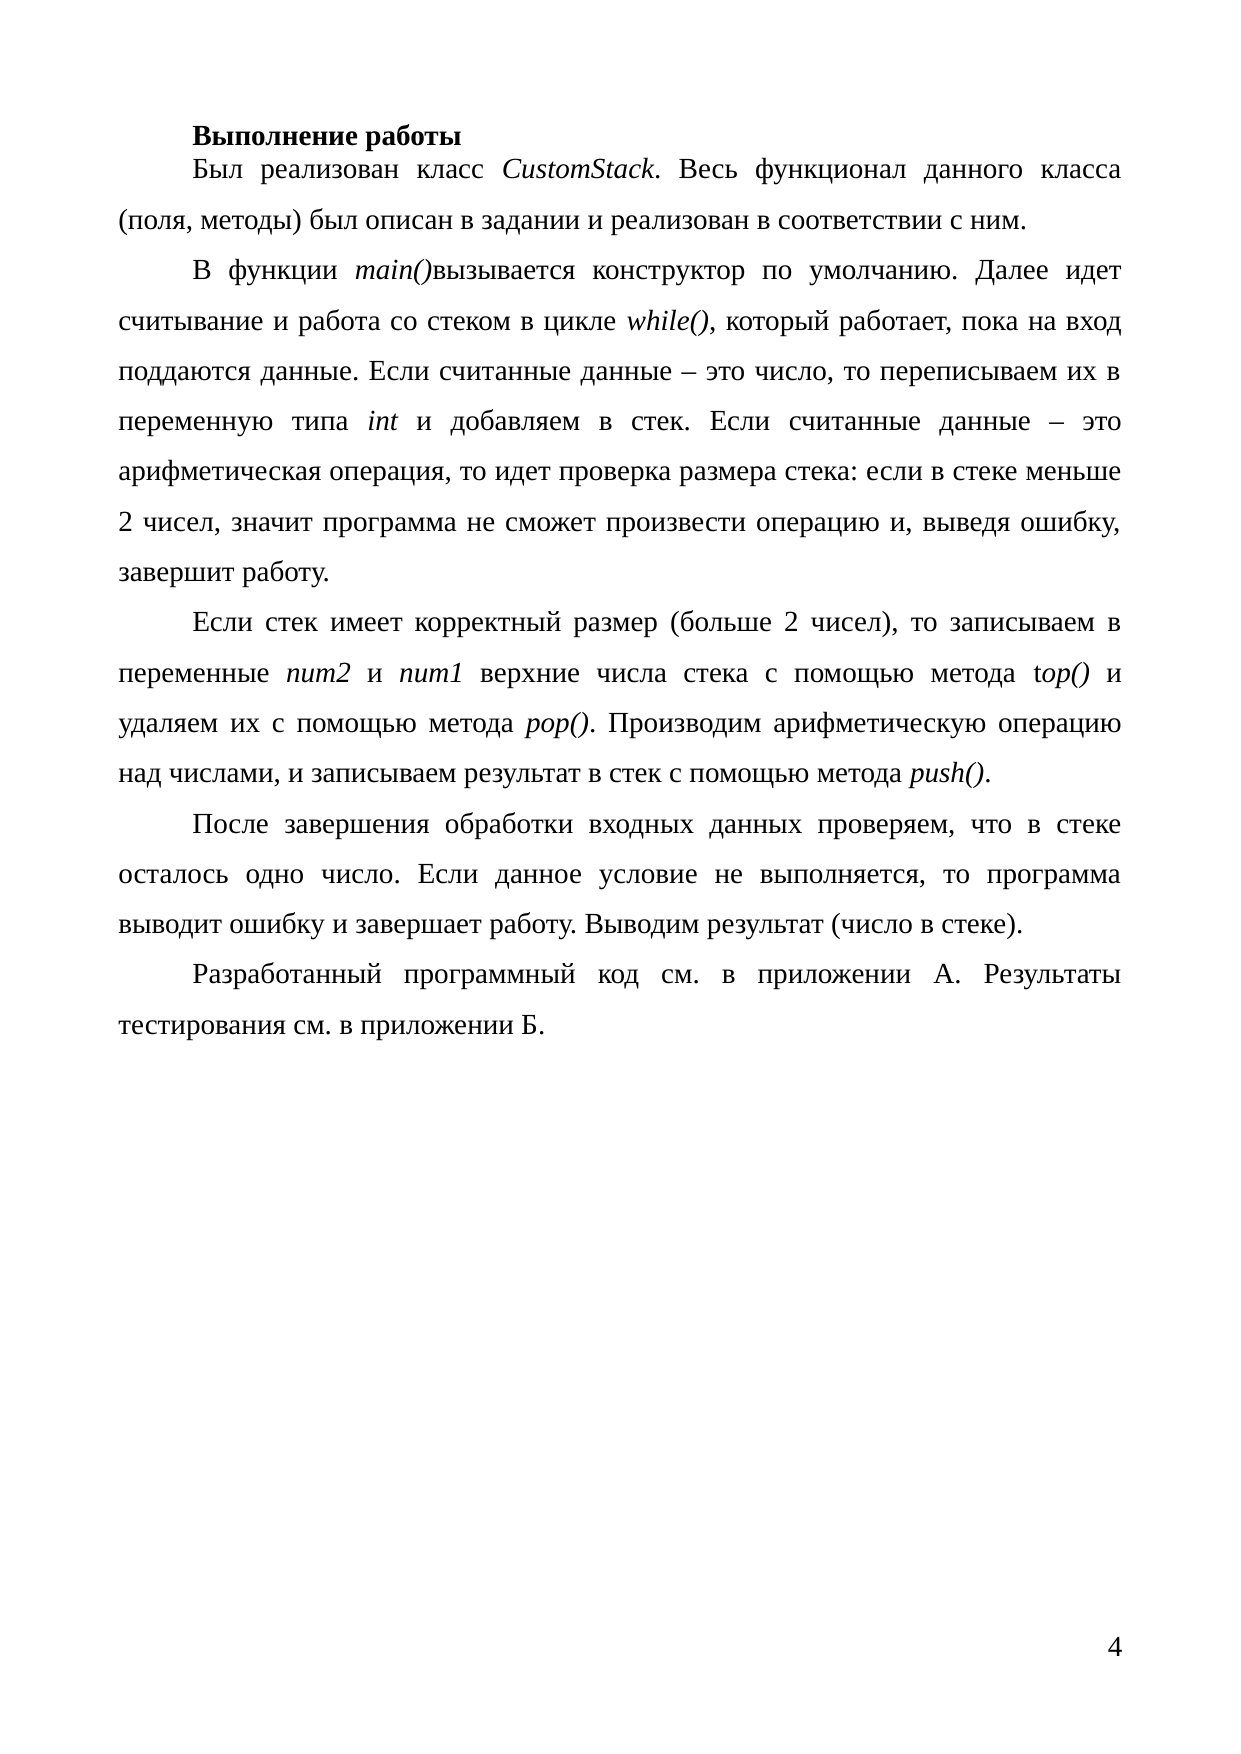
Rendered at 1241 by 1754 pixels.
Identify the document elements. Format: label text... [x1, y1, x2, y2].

text Разработанный программный код см. в приложении А. Результаты тестирования см. в приложении Б. [118, 957, 1122, 1041]
text В функции main()вызывается конструктор по умолчанию. Далее идет считывание и работа со стеком в цикле while(), который работает, пока на вход поддаются данные. Если считанные данные – это число, то переписываем их в переменную типа int и добавляем в стек. Если считанные данные – это арифметическая операция, то идет проверка размера стека: если в стеке меньше 2 чисел, значит программа не сможет произвести операцию и, выведя ошибку, завершит работу. [118, 252, 1122, 588]
text Если стек имеет корректный размер (больше 2 чисел), то записываем в переменные num2 и num1 верхние числа стека с помощью метода top() и удаляем их с помощью метода pop(). Производим арифметическую операцию над числами, и записываем результат в стек с помощью метода push(). [118, 604, 1122, 789]
text Был реализован класс CustomStack. Весь функционал данного класса (поля, методы) был описан в задании и реализован в соответствии с ним. [118, 152, 1122, 236]
subtitle Выполнение работы [118, 118, 1122, 152]
text После завершения обработки входных данных проверяем, что в стеке осталось одно число. Если данное условие не выполняется, то программа выводит ошибку и завершает работу. Выводим результат (число в стеке). [118, 806, 1122, 940]
